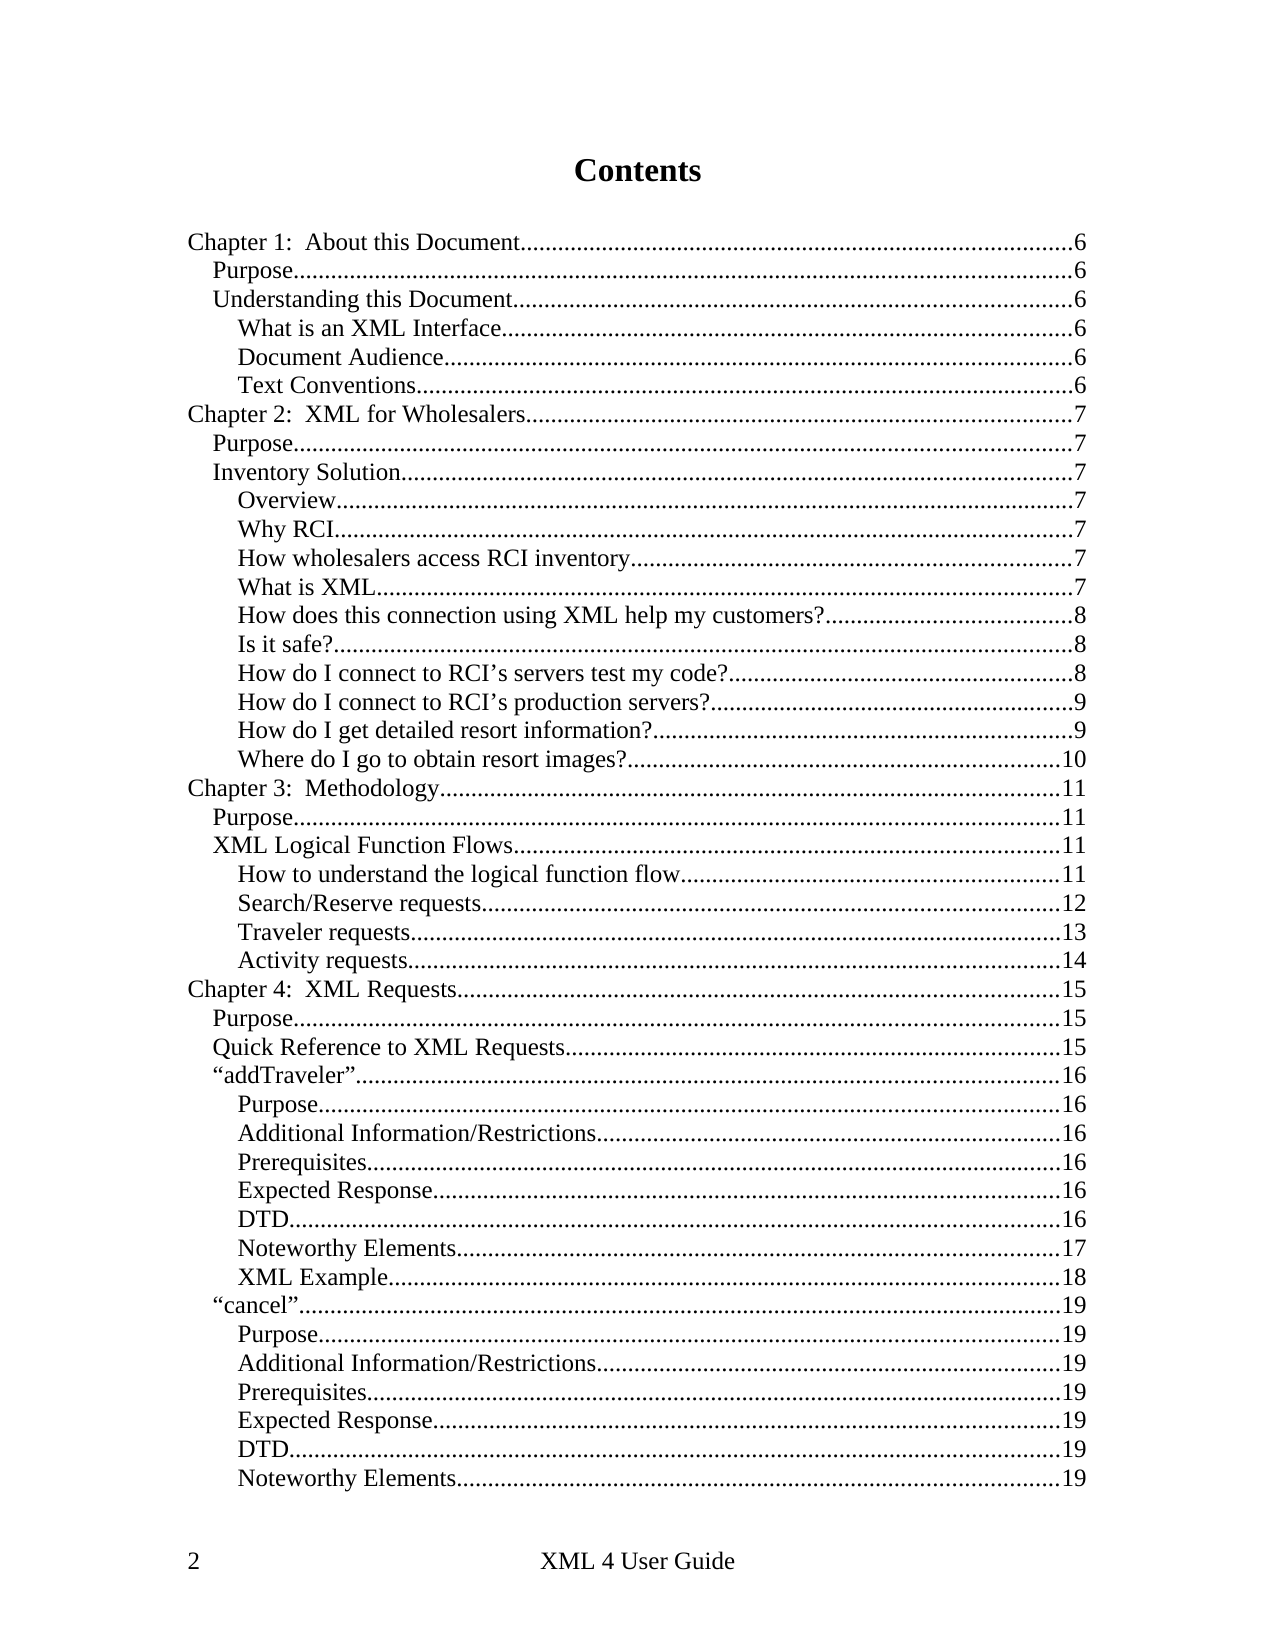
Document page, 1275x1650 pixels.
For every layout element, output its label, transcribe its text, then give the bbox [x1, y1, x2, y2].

text Additional Information/Restrictions 16 [237, 1118, 1087, 1147]
text DTD 19 [237, 1434, 1087, 1463]
text How do I connect to RCI’s production servers? 9 [237, 687, 1087, 715]
text XML Logical Function Flows 11 [212, 830, 1087, 859]
text DTD 16 [237, 1204, 1087, 1233]
text Expected Response 19 [237, 1405, 1087, 1434]
text How to understand the logical function flow 11 [237, 859, 1087, 888]
text Purpose 19 [237, 1319, 1087, 1348]
text Chapter 4: XML Requests 15 [187, 974, 1087, 1003]
text Is it safe? 8 [237, 629, 1087, 658]
text Chapter 1: About this Document 6 [187, 227, 1087, 255]
text Traveler requests 13 [237, 917, 1087, 945]
text Activity requests 14 [237, 945, 1087, 974]
text Contents [187, 150, 1087, 188]
text Purpose 15 [212, 1003, 1087, 1032]
text Where do I go to obtain resort images? 10 [237, 744, 1087, 773]
text What is XML 7 [237, 572, 1087, 600]
text Prerequisites 19 [237, 1377, 1087, 1405]
text Document Audience 6 [237, 342, 1087, 370]
text Purpose 6 [212, 255, 1087, 284]
text Chapter 3: Methodology 11 [187, 773, 1087, 802]
text Understanding this Document 6 [212, 284, 1087, 313]
text Why RCI 7 [237, 514, 1087, 543]
text How wholesalers access RCI inventory 7 [237, 543, 1087, 572]
text Quick Reference to XML Requests 15 [212, 1032, 1087, 1060]
text How do I get detailed resort information? 9 [237, 715, 1087, 744]
text How do I connect to RCI’s servers test my code? 8 [237, 658, 1087, 687]
text “addTraveler” 16 [212, 1060, 1087, 1089]
text XML Example 18 [237, 1262, 1087, 1290]
text Inventory Solution 7 [212, 457, 1087, 485]
text Text Conventions 6 [237, 370, 1087, 399]
text What is an XML Interface 6 [237, 313, 1087, 342]
text Noteworthy Elements 19 [237, 1463, 1087, 1492]
text Purpose 7 [212, 428, 1087, 457]
text Chapter 2: XML for Wholesalers 7 [187, 399, 1087, 428]
text Purpose 16 [237, 1089, 1087, 1118]
text Additional Information/Restrictions 19 [237, 1348, 1087, 1377]
text “cancel” 19 [212, 1290, 1087, 1319]
text Overview 7 [237, 485, 1087, 514]
text Purpose 11 [212, 802, 1087, 830]
text How does this connection using XML help my customers? 8 [237, 600, 1087, 629]
text Noteworthy Elements 17 [237, 1233, 1087, 1262]
text Expected Response 16 [237, 1175, 1087, 1204]
text Prerequisites 16 [237, 1147, 1087, 1175]
text Search/Reserve requests 12 [237, 888, 1087, 917]
